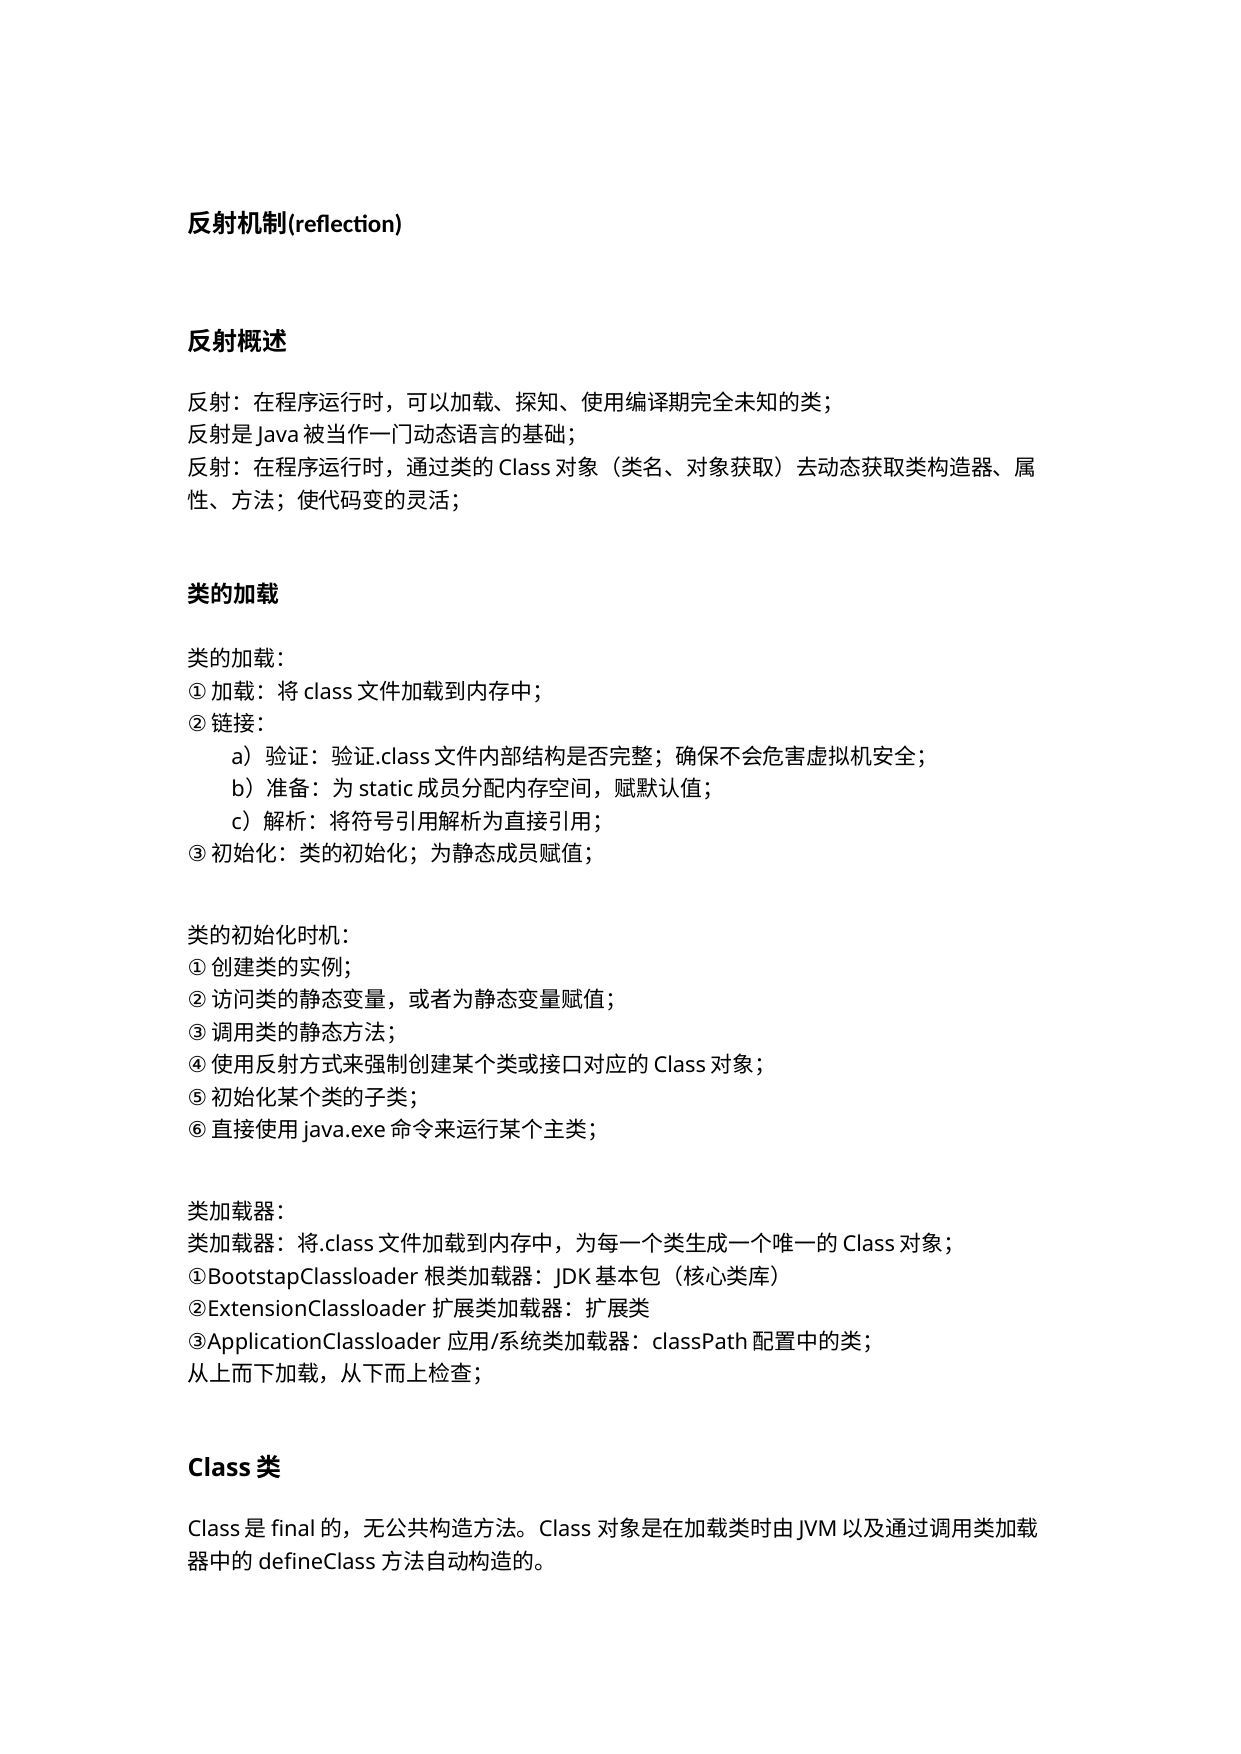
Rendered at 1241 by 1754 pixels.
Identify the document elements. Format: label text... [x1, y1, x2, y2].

text ①BootstapClassloader 根类加载器：JDK基本包（核心类库） [187, 1258, 1053, 1291]
text 类加载器：将.class文件加载到内存中，为每一个类生成一个唯一的Class对象； [187, 1226, 1053, 1258]
text ②链接： [187, 706, 1053, 738]
subtitle 类加载器： [187, 1193, 1053, 1226]
text ③ApplicationClassloader 应用/系统类加载器：classPath配置中的类； [187, 1323, 1053, 1356]
text ④使用反射方式来强制创建某个类或接口对应的Class对象； [187, 1047, 1053, 1080]
subtitle 反射机制(reflection) [187, 189, 1053, 254]
text 从上而下加载，从下而上检查； [187, 1356, 1053, 1388]
text ①加载：将class文件加载到内存中； [187, 673, 1053, 706]
subtitle 类的初始化时机： [187, 917, 1053, 950]
text ②访问类的静态变量，或者为静态变量赋值； [187, 982, 1053, 1015]
subtitle 类的加载 [187, 560, 1053, 625]
subtitle 反射概述 [187, 307, 1053, 372]
text ③调用类的静态方法； [187, 1015, 1053, 1047]
subtitle Class类 [187, 1433, 1053, 1498]
text ⑤初始化某个类的子类； [187, 1080, 1053, 1112]
text b）准备：为static成员分配内存空间，赋默认值； [187, 771, 1053, 803]
text ②ExtensionClassloader 扩展类加载器：扩展类 [187, 1291, 1053, 1323]
text 反射是Java被当作一门动态语言的基础； [187, 417, 1053, 450]
text c）解析：将符号引用解析为直接引用； [187, 803, 1053, 836]
text 反射：在程序运行时，通过类的Class对象（类名、对象获取）去动态获取类构造器、属性、方法；使代码变的灵活； [187, 450, 1053, 515]
text ①创建类的实例； [187, 950, 1053, 982]
text Class是final的，无公共构造方法。Class 对象是在加载类时由JVM以及通过调用类加载器中的 defineClass 方法自动构造的。 [187, 1511, 1053, 1576]
text ⑥直接使用java.exe命令来运行某个主类； [187, 1112, 1053, 1145]
text ③初始化：类的初始化；为静态成员赋值； [187, 836, 1053, 868]
text 反射：在程序运行时，可以加载、探知、使用编译期完全未知的类； [187, 385, 1053, 417]
subtitle 类的加载： [187, 641, 1053, 673]
text a）验证：验证.class文件内部结构是否完整；确保不会危害虚拟机安全； [187, 738, 1053, 771]
